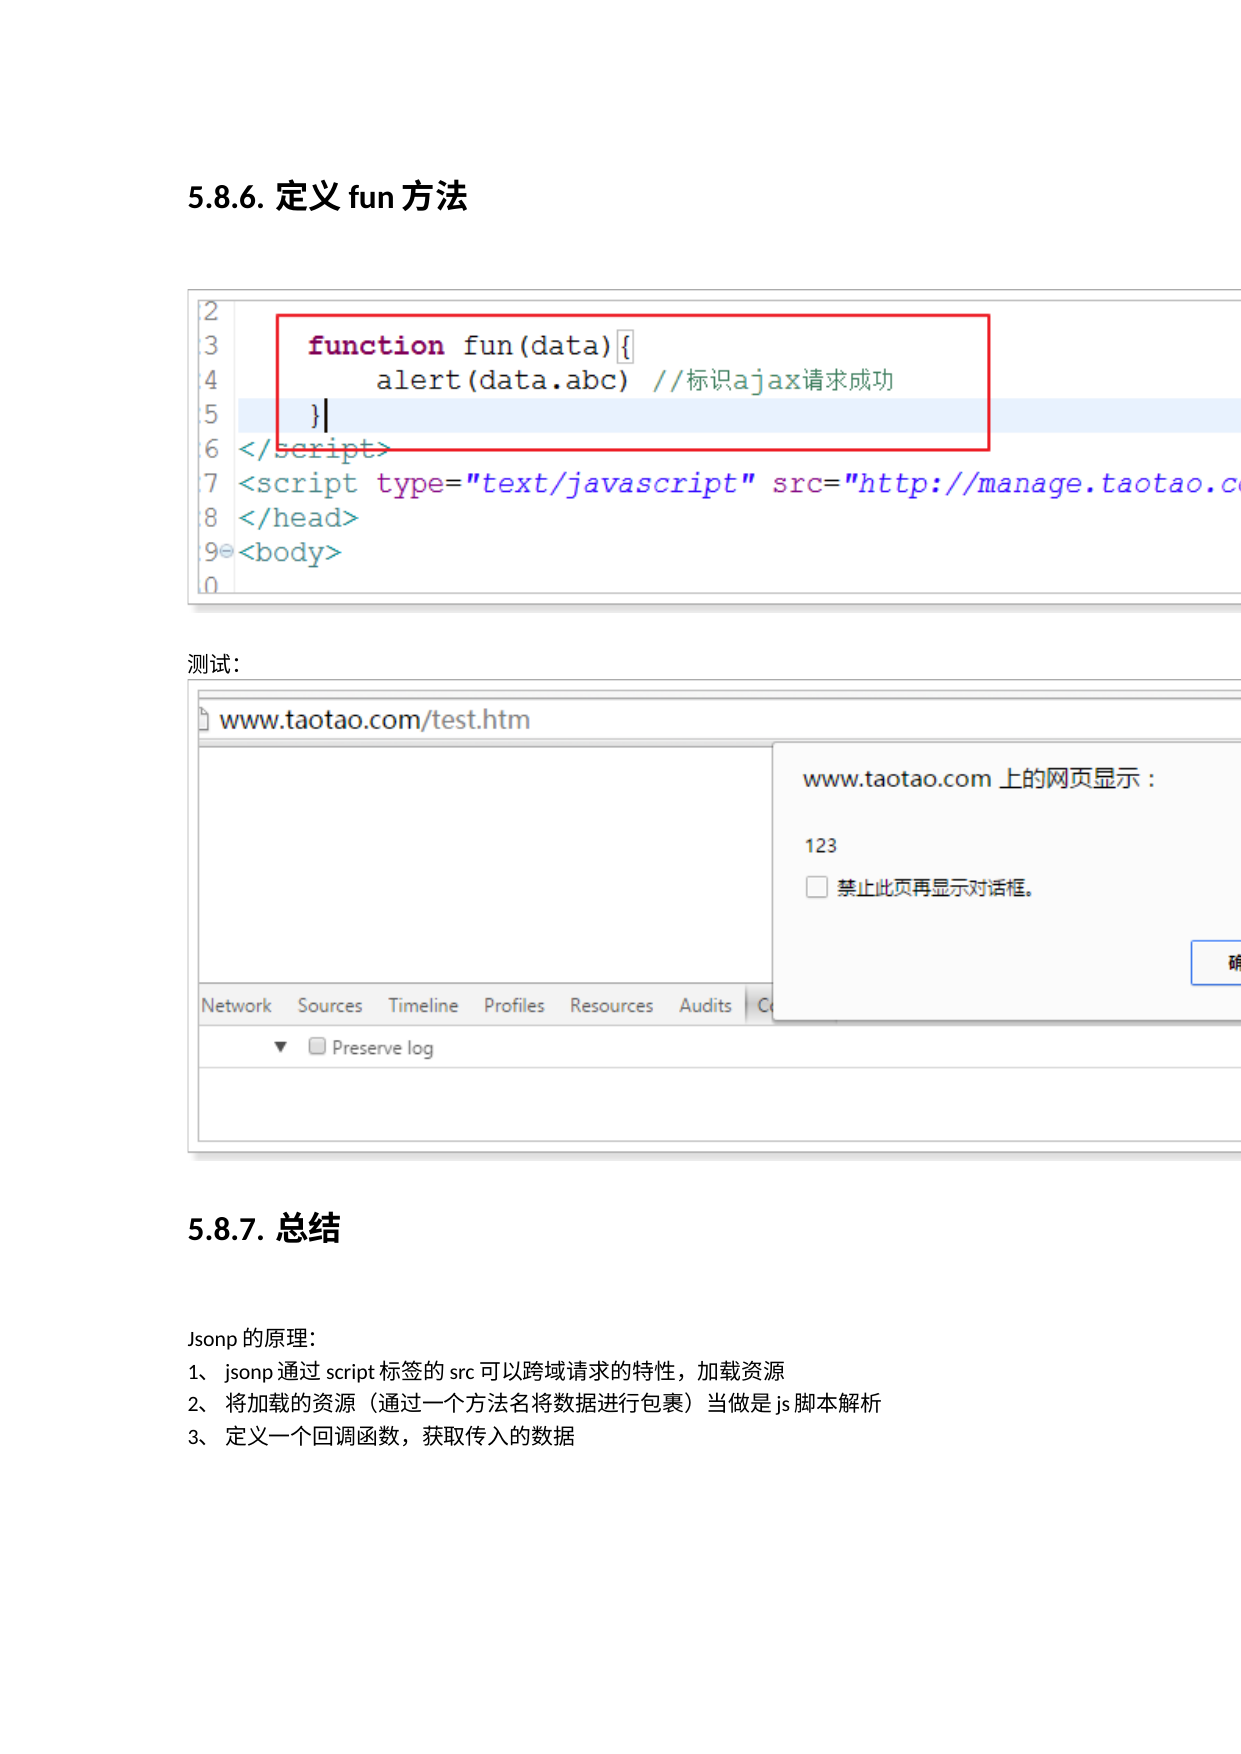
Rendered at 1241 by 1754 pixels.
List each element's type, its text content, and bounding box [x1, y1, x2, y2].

picture [187, 679, 1241, 1161]
list 将加载的资源（通过一个方法名将数据进行包裹）当做是js脚本解析 [187, 1386, 1053, 1418]
text Jsonp的原理： [187, 1321, 1053, 1353]
list jsonp通过script标签的src可以跨域请求的特性，加载资源 [187, 1353, 1053, 1386]
picture [187, 289, 1241, 613]
list 定义一个回调函数，获取传入的数据 [187, 1418, 1053, 1451]
text 测试： [187, 647, 1053, 679]
subtitle 定义fun方法 [187, 162, 1053, 227]
subtitle 总结 [187, 1194, 1053, 1259]
